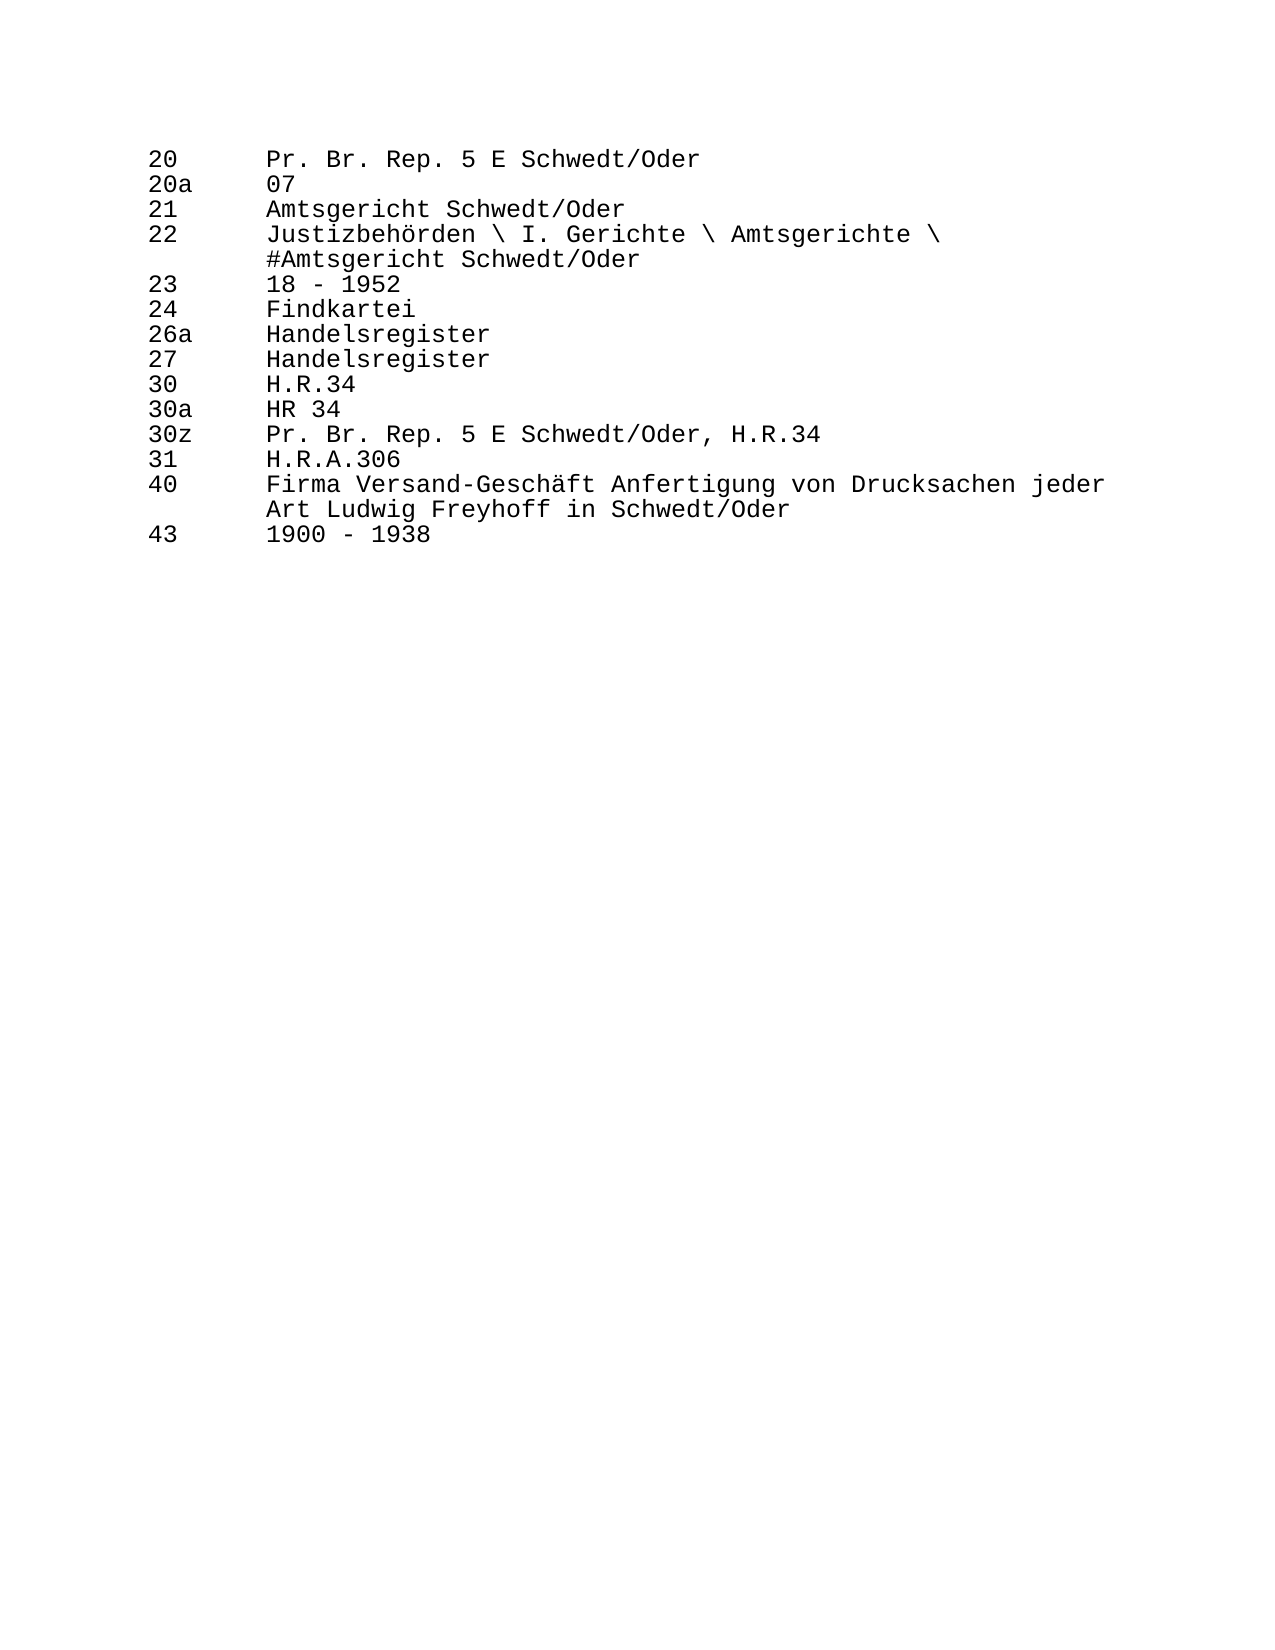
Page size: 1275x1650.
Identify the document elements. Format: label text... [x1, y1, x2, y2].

text 20 Pr. Br. Rep. 5 E Schwedt/Oder [148, 148, 1127, 173]
text 23 18 - 1952 [148, 273, 1127, 298]
text 26a Handelsregister [148, 323, 1127, 348]
text 21 Amtsgericht Schwedt/Oder [148, 198, 1127, 223]
text 30 H.R.34 [148, 373, 1127, 398]
text 30z Pr. Br. Rep. 5 E Schwedt/Oder, H.R.34 [148, 423, 1127, 448]
text 27 Handelsregister [148, 348, 1127, 373]
text 43 1900 - 1938 [148, 523, 1127, 548]
text 31 H.R.A.306 [148, 448, 1127, 473]
text 24 Findkartei [148, 298, 1127, 323]
text 22 Justizbehörden \ I. Gerichte \ Amtsgerichte \ #Amtsgericht Schwedt/Oder [148, 223, 1127, 273]
text 30a HR 34 [148, 398, 1127, 423]
text 20a 07 [148, 173, 1127, 198]
text 40 Firma k[1{Versand-Geschäft Anfertigung von s[Drucksachen]s jeder Art p[2{Ludwig} 1{Freyhoff}]p} in 2{o[Schwedt/Oder]o}]k [148, 473, 1127, 523]
